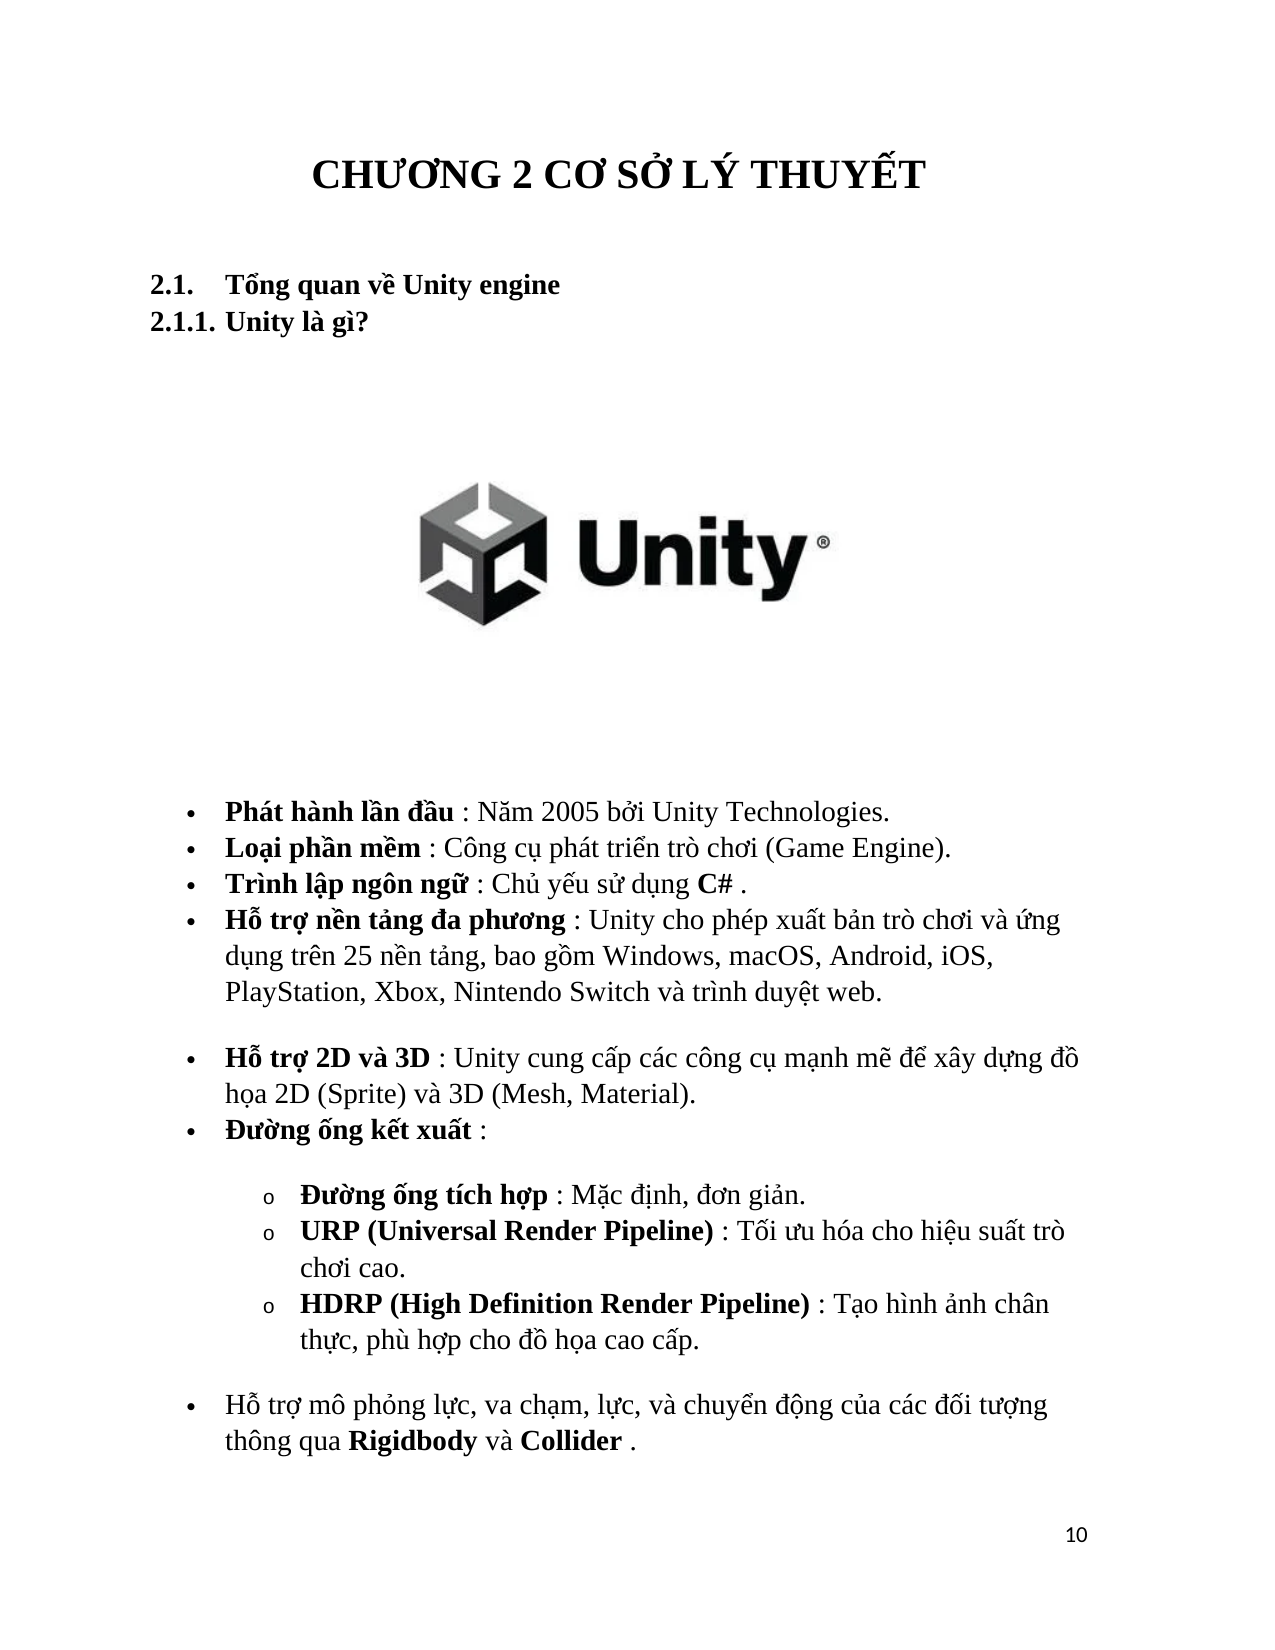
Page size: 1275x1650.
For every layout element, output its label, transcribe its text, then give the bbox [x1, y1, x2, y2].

list Hỗ trợ nền tảng đa phương : Unity cho phép xuất bản trò chơi và ứng dụng trên 25 nền tảng, bao gồm Windows, macOS, Android, iOS, PlayStation, Xbox, Nintendo Switch và trình duyệt web. [187, 902, 1087, 1008]
list Tổng quan về Unity engine [150, 267, 1087, 301]
list Loại phần mềm : Công cụ phát triển trò chơi (Game Engine). [187, 830, 1087, 863]
list Đường ống tích hợp : Mặc định, đơn giản. [262, 1177, 1087, 1211]
list Hỗ trợ 2D và 3D : Unity cung cấp các công cụ mạnh mẽ để xây dựng đồ họa 2D (Sprite) và 3D (Mesh, Material). [187, 1040, 1087, 1109]
list URP (Universal Render Pipeline) : Tối ưu hóa cho hiệu suất trò chơi cao. [262, 1213, 1087, 1283]
picture [218, 341, 1019, 762]
list Phát hành lần đầu : Năm 2005 bởi Unity Technologies. [187, 794, 1087, 827]
subtitle CHƯƠNG 2 CƠ SỞ LÝ THUYẾT [150, 150, 1087, 198]
list Unity là gì? [150, 304, 1087, 338]
list HDRP (High Definition Render Pipeline) : Tạo hình ảnh chân thực, phù hợp cho đồ họa cao cấp. [262, 1286, 1087, 1356]
list Trình lập ngôn ngữ : Chủ yếu sử dụng C# . [187, 866, 1087, 899]
list Hỗ trợ mô phỏng lực, va chạm, lực, và chuyển động của các đối tượng thông qua Rigidbody và Collider . [187, 1387, 1087, 1457]
list Đường ống kết xuất : [187, 1112, 1087, 1146]
